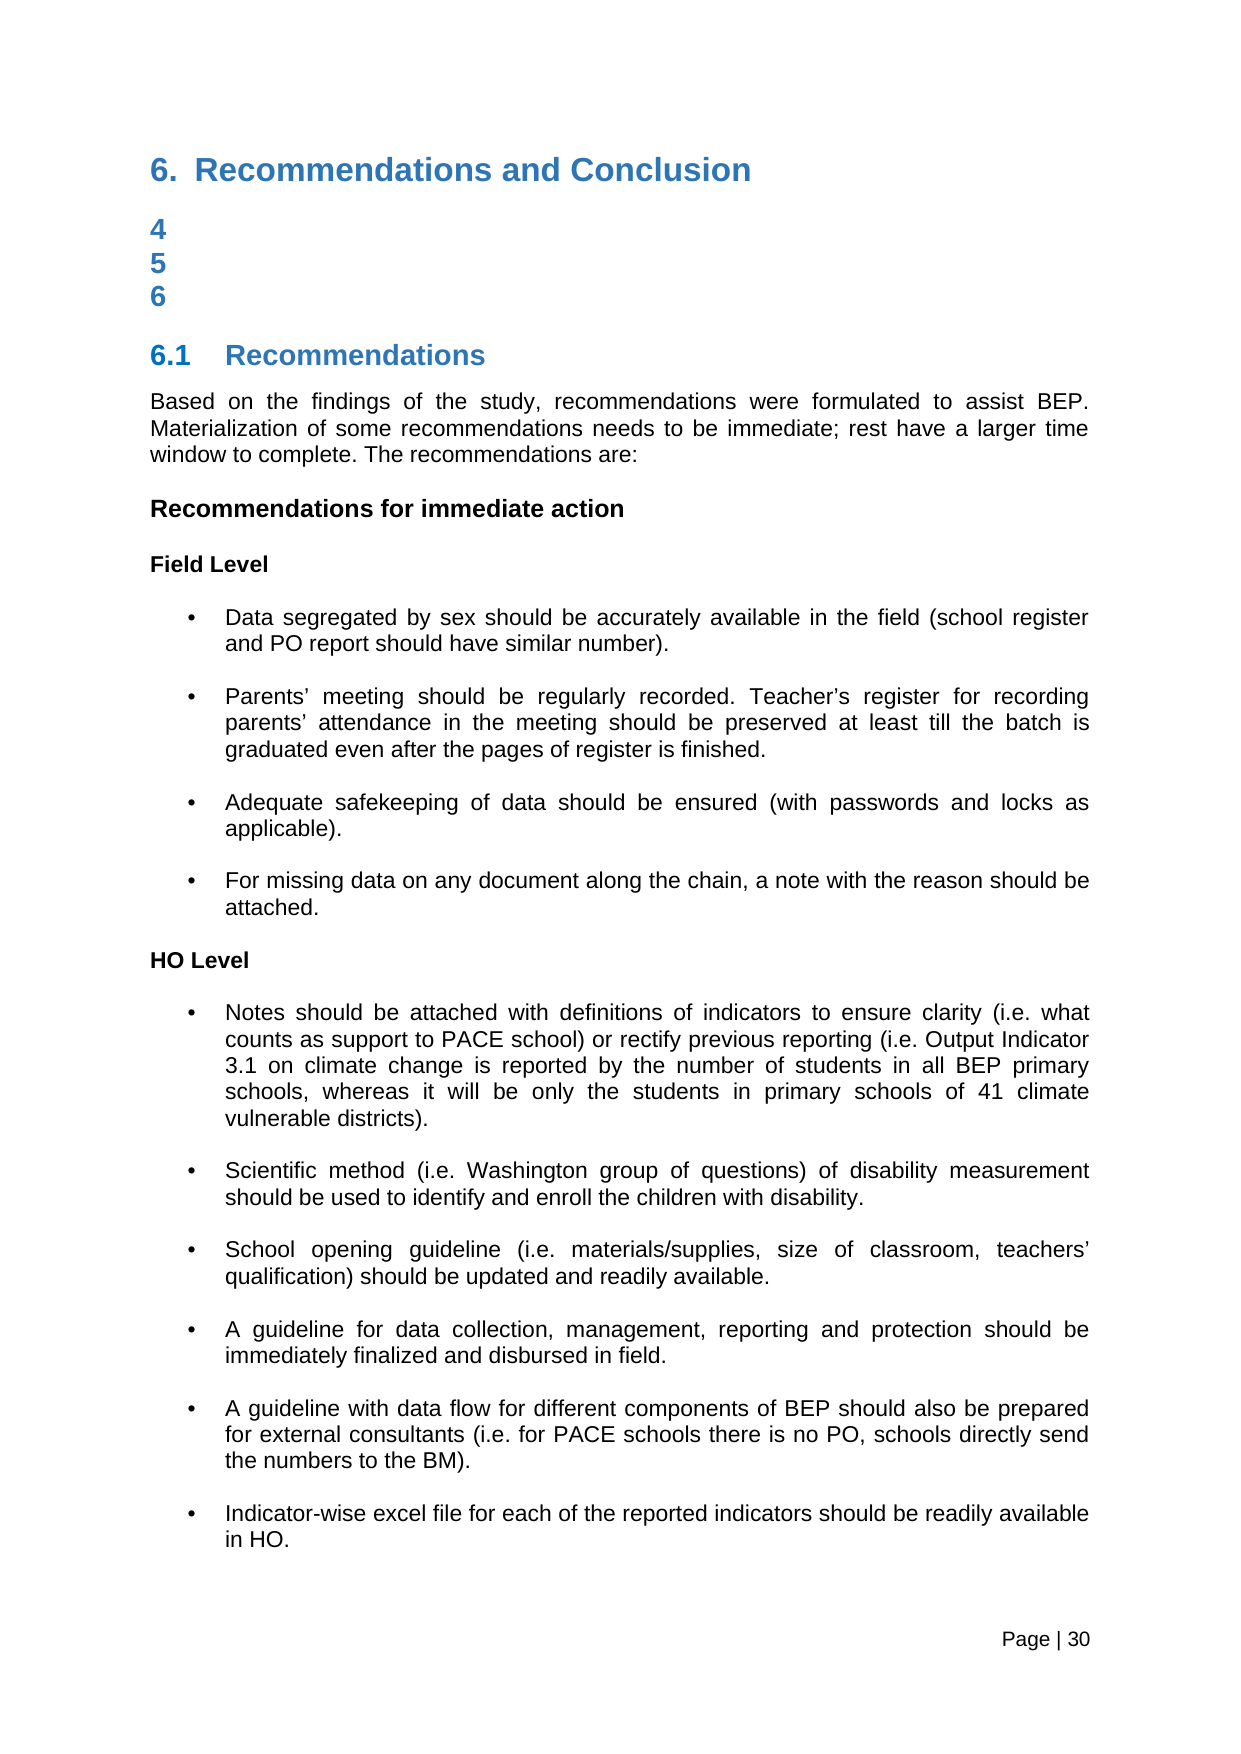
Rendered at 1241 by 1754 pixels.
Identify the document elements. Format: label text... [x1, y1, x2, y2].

list A guideline for data collection, management, reporting and protection should be immediately finalized and disbursed in field. [187, 1316, 1090, 1368]
subtitle Recommendations [150, 338, 1090, 372]
text Field Level [150, 551, 1090, 578]
list Notes should be attached with definitions of indicators to ensure clarity (i.e. what counts as support to PACE school) or rectify previous reporting (i.e. Output Indicator 3.1 on climate change is reported by the number of students in all BEP primary schools, whereas it will be only the students in primary schools of 41 climate vulnerable districts). [187, 999, 1090, 1131]
list Scientific method (i.e. Washington group of questions) of disability measurement should be used to identify and enroll the children with disability. [187, 1157, 1090, 1210]
list A guideline with data flow for different components of BEP should also be prepared for external consultants (i.e. for PACE schools there is no PO, schools directly send the numbers to the BM). [187, 1394, 1090, 1474]
list Adequate safekeeping of data should be ensured (with passwords and locks as applicable). [187, 788, 1090, 841]
text Based on the findings of the study, recommendations were formulated to assist BEP. Materialization of some recommendations needs to be immediate; rest have a larger time window to complete. The recommendations are: [150, 388, 1090, 467]
text Recommendations for immediate action [150, 494, 1090, 522]
list School opening guideline (i.e. materials/supplies, size of classroom, teachers’ qualification) should be updated and readily available. [187, 1236, 1090, 1289]
subtitle Recommendations and Conclusion [150, 150, 1090, 188]
list For missing data on any document along the chain, a note with the reason should be attached. [187, 867, 1090, 920]
list Parents’ meeting should be regularly recorded. Teacher’s register for recording parents’ attendance in the meeting should be preserved at least till the batch is graduated even after the pages of register is finished. [187, 683, 1090, 762]
text HO Level [150, 947, 1090, 973]
list Data segregated by sex should be accurately available in the field (school register and PO report should have similar number). [187, 604, 1090, 657]
list Indicator-wise excel file for each of the reported indicators should be readily available in HO. [187, 1500, 1090, 1553]
